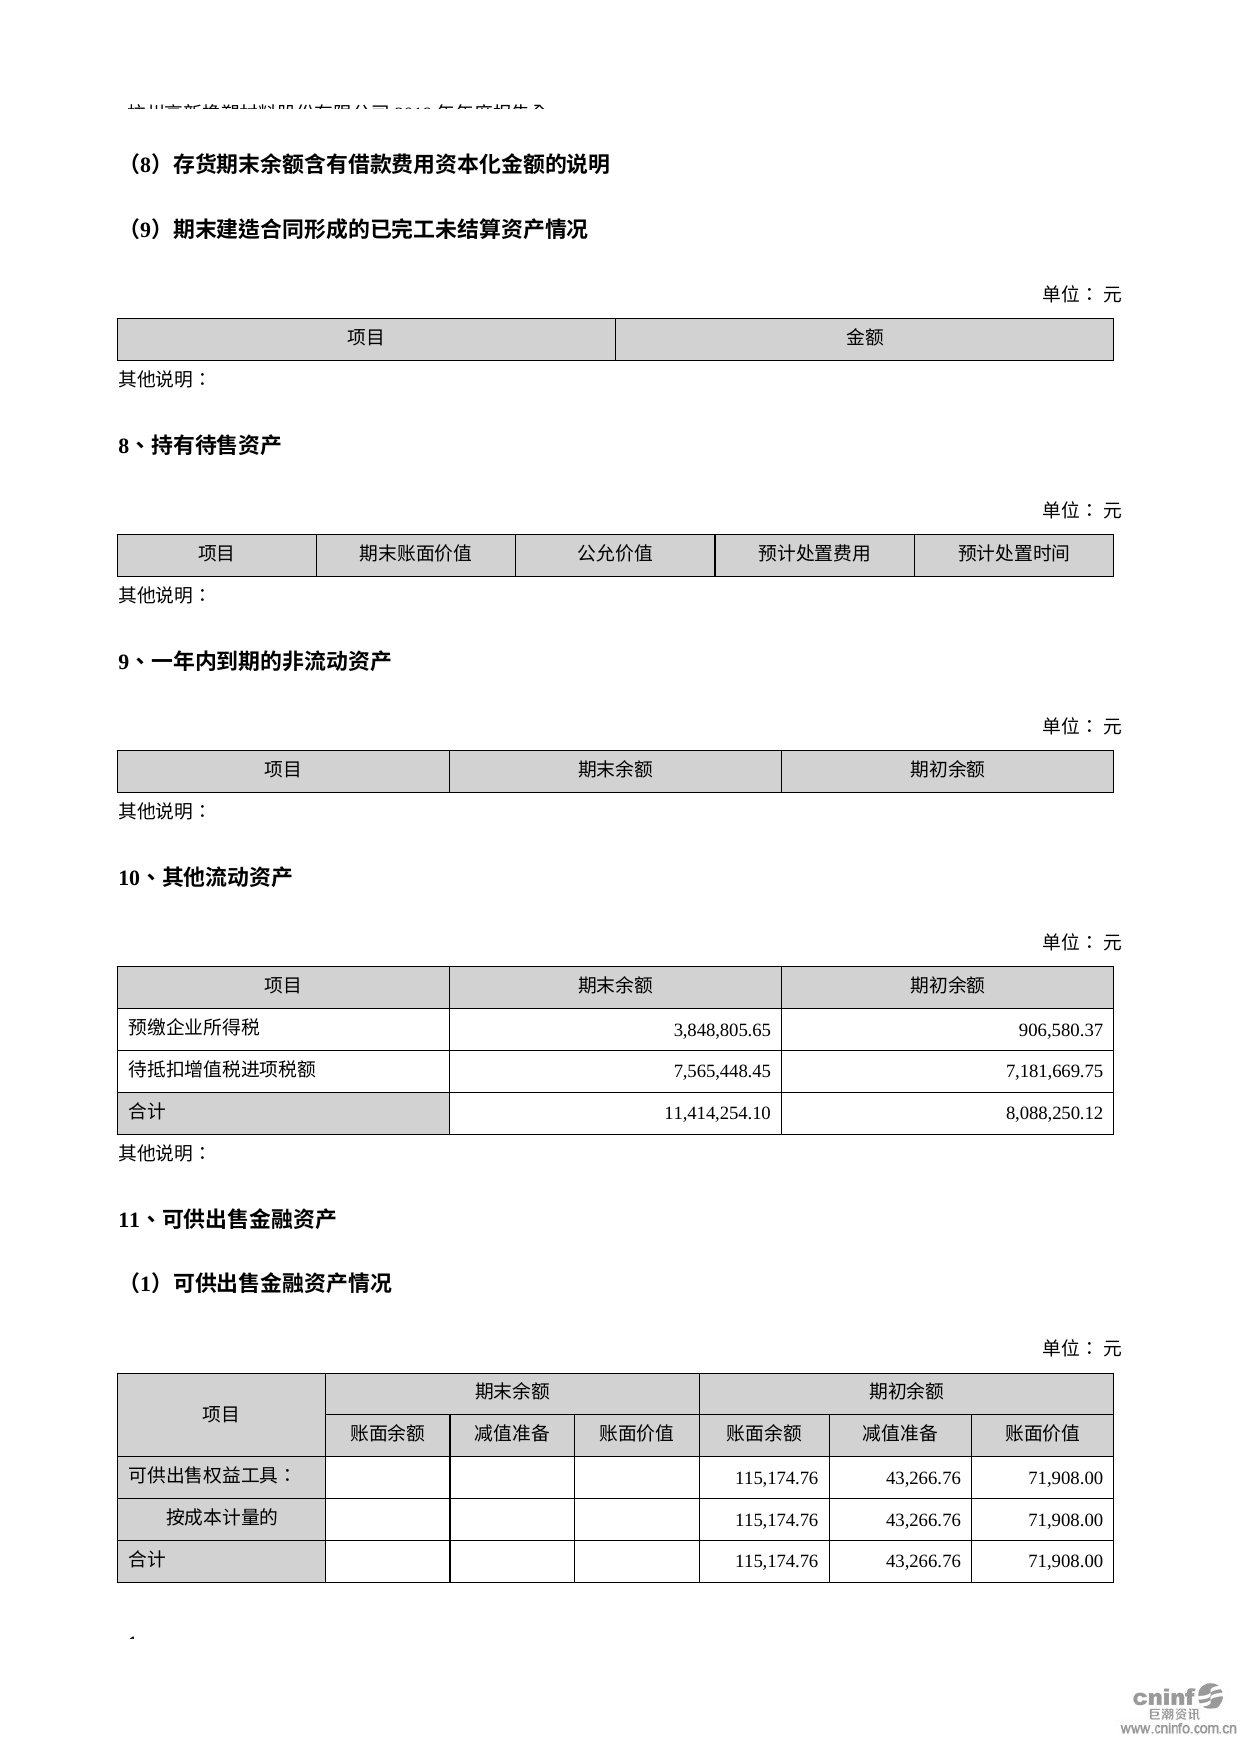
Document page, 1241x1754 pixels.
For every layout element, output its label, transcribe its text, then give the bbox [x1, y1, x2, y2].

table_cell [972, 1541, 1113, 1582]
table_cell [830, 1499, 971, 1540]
subtitle 10、其他流动资产 [118, 862, 1138, 892]
text 其他说明： [118, 366, 1138, 392]
subtitle （9）期末建造合同形成的已完工未结算资产情况 [118, 214, 1138, 243]
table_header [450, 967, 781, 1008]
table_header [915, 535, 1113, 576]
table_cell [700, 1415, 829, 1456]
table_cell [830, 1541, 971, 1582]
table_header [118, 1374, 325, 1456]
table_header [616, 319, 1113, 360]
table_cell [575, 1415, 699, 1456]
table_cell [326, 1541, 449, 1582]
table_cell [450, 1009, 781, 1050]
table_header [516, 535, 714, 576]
subtitle 8、持有待售资产 [118, 430, 1138, 459]
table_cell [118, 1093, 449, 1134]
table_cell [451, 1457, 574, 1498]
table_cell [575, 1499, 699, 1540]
text 其他说明： [118, 582, 1138, 608]
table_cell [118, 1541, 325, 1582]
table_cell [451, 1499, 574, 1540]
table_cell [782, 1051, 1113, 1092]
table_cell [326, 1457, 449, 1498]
text 其他说明： [118, 1140, 1138, 1166]
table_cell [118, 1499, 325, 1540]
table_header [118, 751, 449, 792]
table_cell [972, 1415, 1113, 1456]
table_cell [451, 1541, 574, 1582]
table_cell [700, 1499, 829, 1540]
text 单位： 元 [106, 497, 1122, 523]
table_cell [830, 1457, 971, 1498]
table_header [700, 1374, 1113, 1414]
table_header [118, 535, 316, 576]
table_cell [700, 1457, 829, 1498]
subtitle 9、一年内到期的非流动资产 [118, 646, 1138, 676]
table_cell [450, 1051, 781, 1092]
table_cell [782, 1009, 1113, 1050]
text 单位： 元 [106, 929, 1122, 955]
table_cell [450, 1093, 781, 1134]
text 单位： 元 [106, 1336, 1122, 1361]
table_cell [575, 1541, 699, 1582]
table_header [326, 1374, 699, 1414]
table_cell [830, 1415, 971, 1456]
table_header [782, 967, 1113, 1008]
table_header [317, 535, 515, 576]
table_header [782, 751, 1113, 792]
subtitle （1）可供出售金融资产情况 [118, 1268, 1138, 1298]
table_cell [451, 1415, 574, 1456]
subtitle 11、可供出售金融资产 [118, 1203, 1138, 1233]
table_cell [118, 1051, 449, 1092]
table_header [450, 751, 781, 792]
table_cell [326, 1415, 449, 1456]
text 其他说明： [118, 798, 1138, 824]
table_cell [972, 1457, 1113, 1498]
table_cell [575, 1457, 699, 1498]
text 单位： 元 [106, 713, 1122, 739]
picture [1115, 1680, 1240, 1737]
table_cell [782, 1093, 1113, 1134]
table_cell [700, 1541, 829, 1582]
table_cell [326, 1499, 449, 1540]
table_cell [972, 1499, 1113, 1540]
text 单位： 元 [106, 281, 1122, 307]
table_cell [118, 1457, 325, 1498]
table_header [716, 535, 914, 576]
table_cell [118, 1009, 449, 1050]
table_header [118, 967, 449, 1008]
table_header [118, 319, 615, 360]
subtitle （8）存货期末余额含有借款费用资本化金额的说明 [118, 149, 1138, 179]
